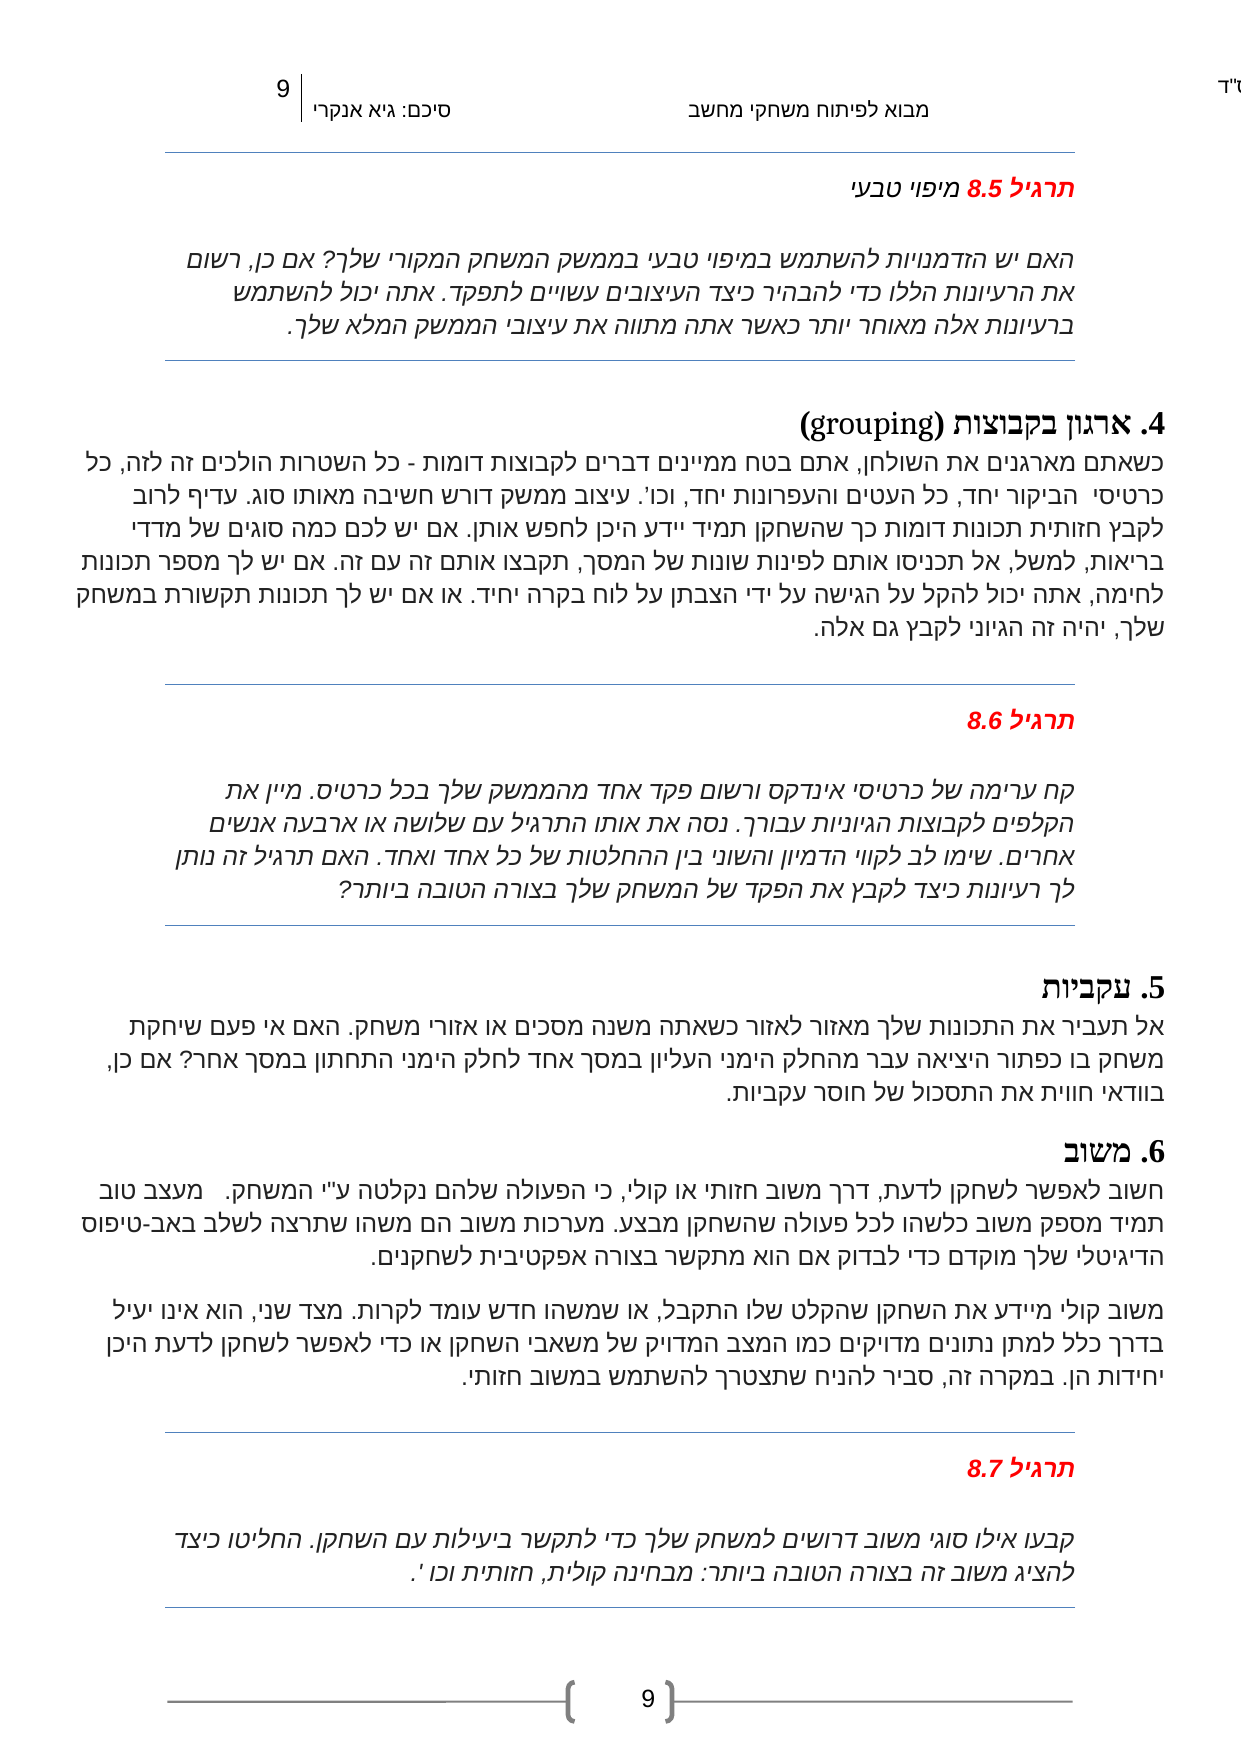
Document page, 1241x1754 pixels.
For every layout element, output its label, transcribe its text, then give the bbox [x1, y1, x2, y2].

text אל תעביר את התכונות שלך מאזור לאזור כשאתה משנה מסכים או אזורי משחק. האם אי פעם שיחקת משחק בו כפתור היציאה עבר מהחלק הימני העליון במסך אחד לחלק הימני התחתון במסך אחר? אם כן, בוודאי חווית את התסכול של חוסר עקביות. [75, 1012, 1165, 1107]
text קח ערימה של כרטיסי אינדקס ורשום פקד אחד מהממשק שלך בכל כרטיס. מיין את הקלפים לקבוצות הגיוניות עבורך. נסה את אותו התרגיל עם שלושה או ארבעה אנשים אחרים. שימו לב לקווי הדמיון והשוני בין ההחלטות של כל אחד ואחד. האם תרגיל זה נותן לך רעיונות כיצד לקבץ את הפקד של המשחק שלך בצורה הטובה ביותר? [165, 754, 1075, 925]
text תרגיל 8.5 מיפוי טבעי [165, 153, 1075, 203]
text תרגיל 8.6 [165, 685, 1075, 734]
subtitle 4. ארגון בקבוצות (grouping) [75, 403, 1165, 442]
subtitle 6. משוב [75, 1132, 1165, 1170]
text קבעו אילו סוגי משוב דרושים למשחק שלך כדי לתקשר ביעילות עם השחקן. החליטו כיצד להציג משוב זה בצורה הטובה ביותר: מבחינה קולית, חזותית וכו '. [165, 1503, 1075, 1607]
subtitle 5. עקביות [75, 968, 1165, 1006]
text חשוב לאפשר לשחקן לדעת, דרך משוב חזותי או קולי, כי הפעולה שלהם נקלטה ע"י המשחק. מעצב טוב תמיד מספק משוב כלשהו לכל פעולה שהשחקן מבצע. מערכות משוב הם משהו שתרצה לשלב באב-טיפוס הדיגיטלי שלך מוקדם כדי לבדוק אם הוא מתקשר בצורה אפקטיבית לשחקנים. [75, 1176, 1165, 1271]
text משוב קולי מיידע את השחקן שהקלט שלו התקבל, או שמשהו חדש עומד לקרות. מצד שני, הוא אינו יעיל בדרך כלל למתן נתונים מדויקים כמו המצב המדויק של משאבי השחקן או כדי לאפשר לשחקן לדעת היכן יחידות הן. במקרה זה, סביר להניח שתצטרך להשתמש ב​​משוב חזותי. [75, 1296, 1165, 1391]
text תרגיל 8.7 [165, 1433, 1075, 1483]
text האם יש הזדמנויות להשתמש במיפוי טבעי בממשק המשחק המקורי שלך? אם כן, רשום את הרעיונות הללו כדי להבהיר כיצד העיצובים עשויים לתפקד. אתה יכול להשתמש ברעיונות אלה מאוחר יותר כאשר אתה מתווה את עיצובי הממשק המלא שלך. [165, 223, 1075, 360]
text כשאתם מארגנים את השולחן, אתם בטח ממיינים דברים לקבוצות דומות - כל השטרות הולכים זה לזה, כל כרטיסי הביקור יחד, כל העטים והעפרונות יחד, וכו’. עיצוב ממשק דורש חשיבה מאותו סוג. עדיף לרוב לקבץ חזותית תכונות דומות כך שהשחקן תמיד יידע היכן לחפש אותן. אם יש לכם כמה סוגים של מדדי בריאות, למשל, אל תכניסו אותם לפינות שונות של המסך, תקבצו אותם זה עם זה. אם יש לך מספר תכונות לחימה, אתה יכול להקל על הגישה על ידי הצבתן על לוח בקרה יחיד. או אם יש לך תכונות תקשורת במשחק שלך, יהיה זה הגיוני לקבץ גם אלה. [75, 448, 1165, 642]
